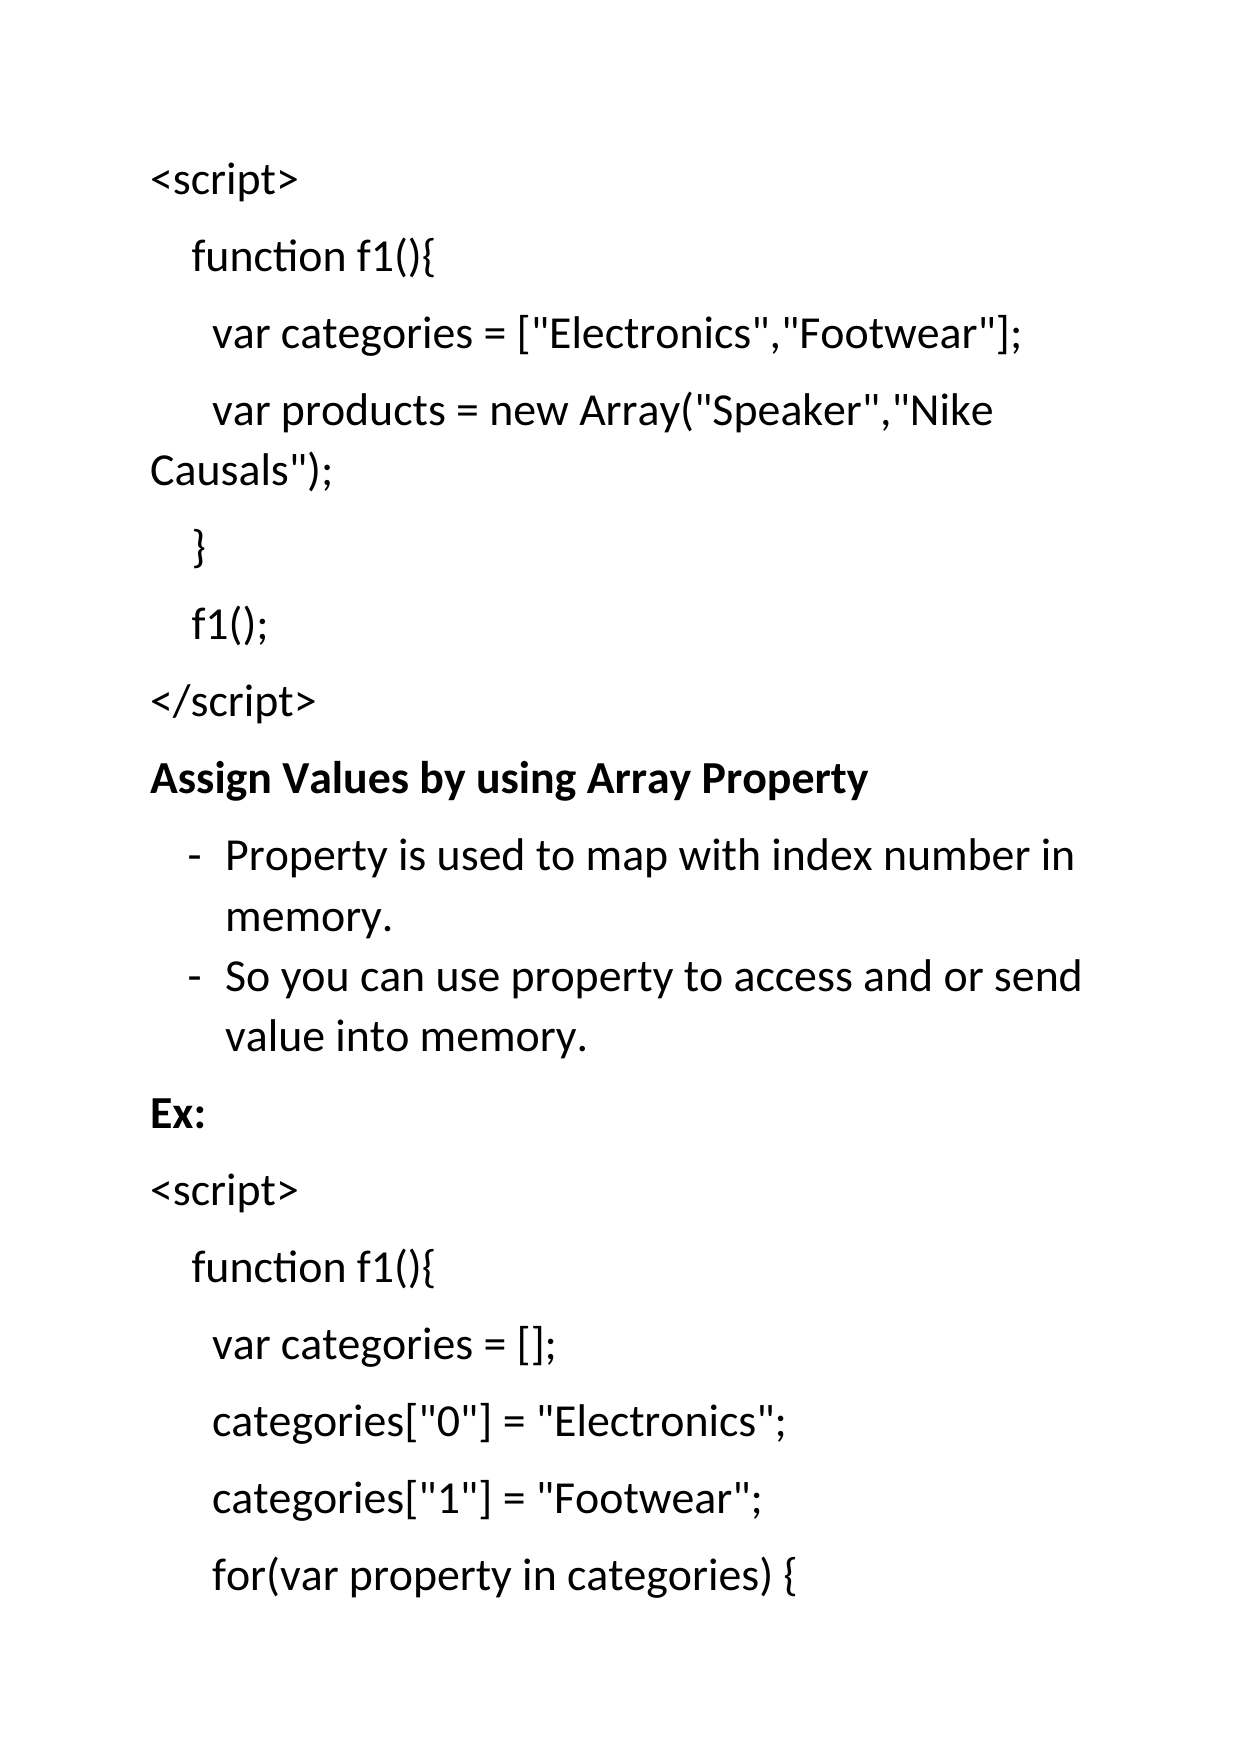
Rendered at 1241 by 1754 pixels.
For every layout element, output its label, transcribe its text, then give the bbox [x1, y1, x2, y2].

text <script> [150, 1161, 1090, 1217]
text var categories = ["Electronics","Footwear"]; [150, 304, 1090, 360]
text </script> [150, 672, 1090, 728]
text var products = new Array("Speaker","Nike Causals"); [150, 381, 1090, 497]
text function f1(){ [150, 1238, 1090, 1294]
text categories["0"] = "Electronics"; [150, 1392, 1090, 1448]
text categories["1"] = "Footwear"; [150, 1469, 1090, 1525]
list Property is used to map with index number in memory. [187, 826, 1090, 942]
text } [150, 518, 1090, 574]
text function f1(){ [150, 227, 1090, 283]
text f1(); [150, 595, 1090, 651]
text for(var property in categories) { [150, 1546, 1090, 1602]
list So you can use property to access and or send value into memory. [187, 947, 1090, 1063]
text <script> [150, 150, 1090, 206]
text var categories = []; [150, 1315, 1090, 1371]
text Ex: [150, 1084, 1090, 1140]
text Assign Values by using Array Property [150, 749, 1090, 805]
